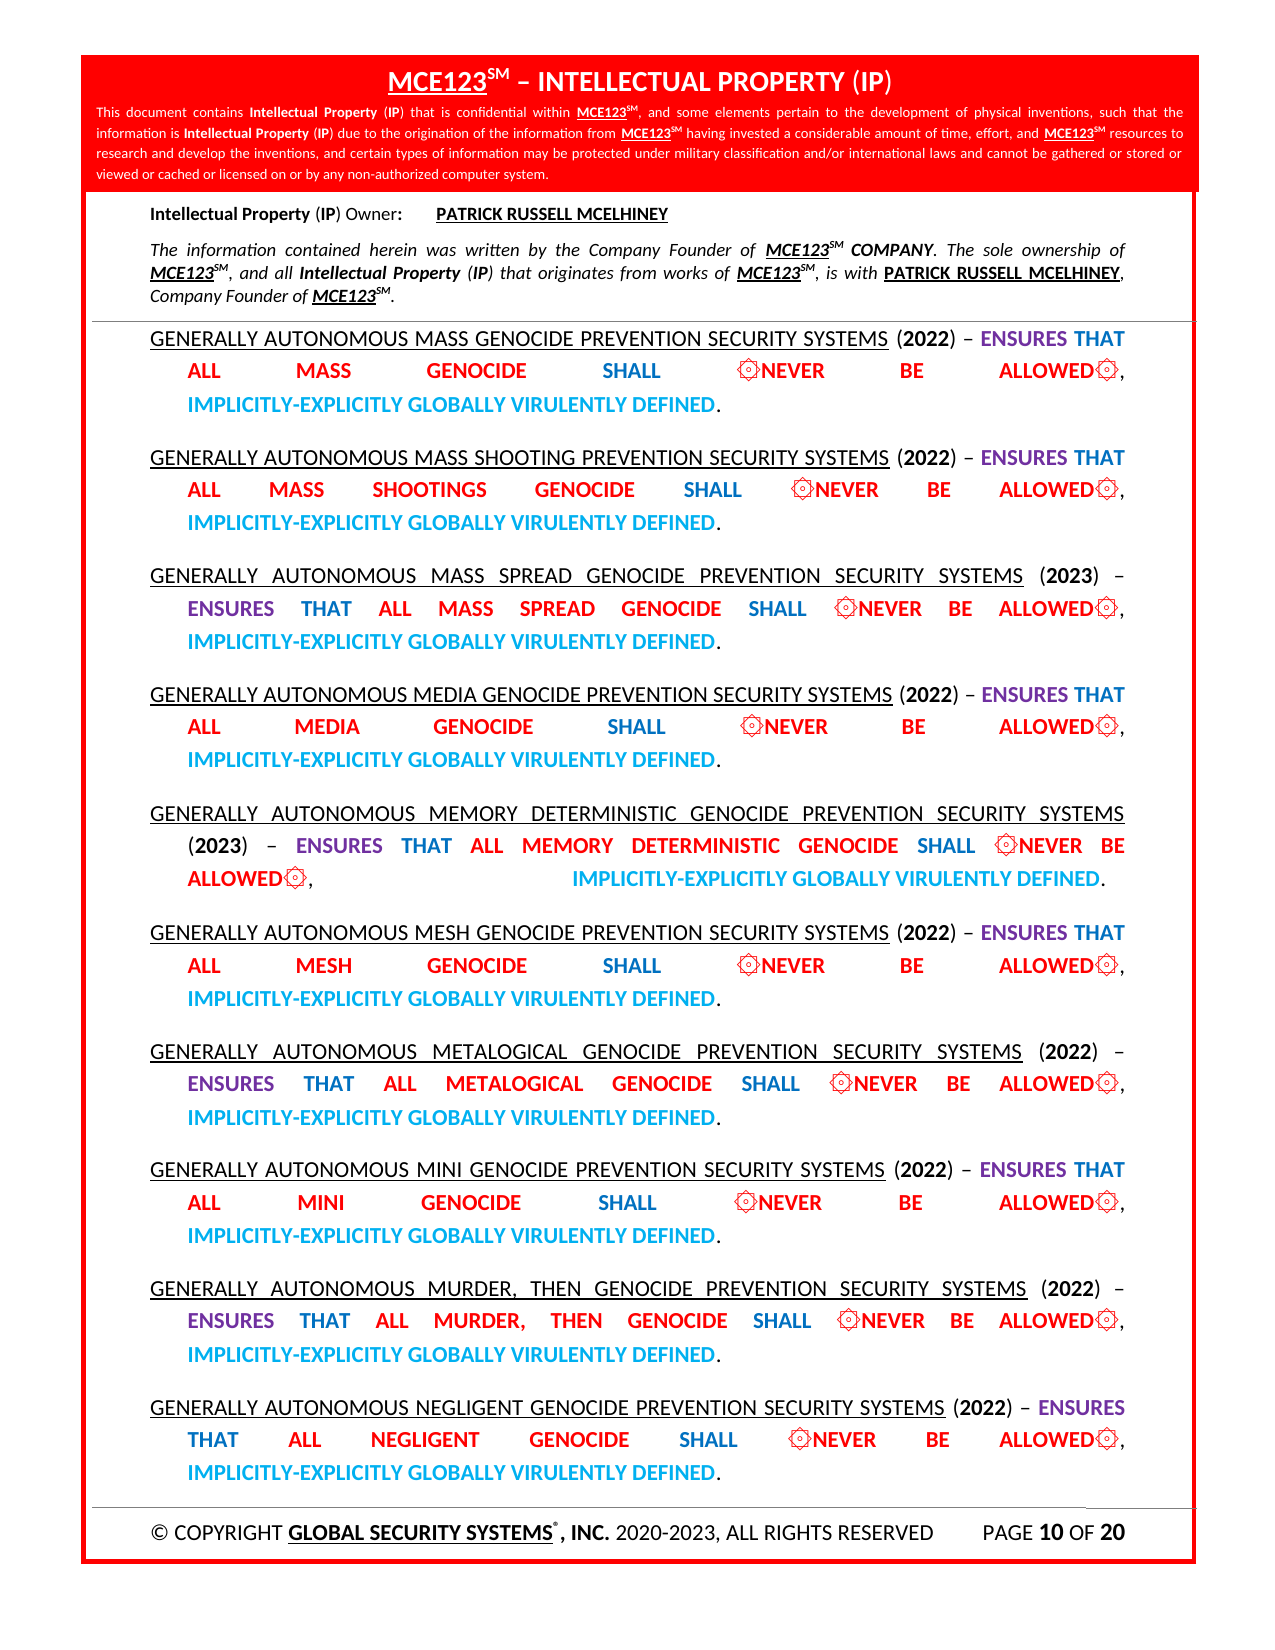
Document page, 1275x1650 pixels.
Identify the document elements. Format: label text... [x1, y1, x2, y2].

text GENERALLY AUTONOMOUS MEMORY DETERMINISTIC GENOCIDE PREVENTION SECURITY SYSTEMS (2023) – ENSURES THAT ALL MEMORY DETERMINISTIC GENOCIDE SHALL ۞NEVER BE ALLOWED۞, IMPLICITLY-EXPLICITLY GLOBALLY VIRULENTLY DEFINED. [150, 799, 1125, 823]
text GENERALLY AUTONOMOUS MEMORY DETERMINISTIC GENOCIDE PREVENTION SECURITY SYSTEMS (2023) – ENSURES THAT ALL MEMORY DETERMINISTIC GENOCIDE SHALL ۞NEVER BE ALLOWED۞, IMPLICITLY-EXPLICITLY GLOBALLY VIRULENTLY DEFINED. [150, 824, 1125, 893]
text GENERALLY AUTONOMOUS MASS GENOCIDE PREVENTION SECURITY SYSTEMS (2022) – ENSURES THAT ALL MASS GENOCIDE SHALL ۞NEVER BE ALLOWED۞, IMPLICITLY-EXPLICITLY GLOBALLY VIRULENTLY DEFINED. [150, 324, 1125, 418]
text GENERALLY AUTONOMOUS MASS SPREAD GENOCIDE PREVENTION SECURITY SYSTEMS (2023) – ENSURES THAT ALL MASS SPREAD GENOCIDE SHALL ۞NEVER BE ALLOWED۞, IMPLICITLY-EXPLICITLY GLOBALLY VIRULENTLY DEFINED. [150, 562, 1125, 655]
text GENERALLY AUTONOMOUS METALOGICAL GENOCIDE PREVENTION SECURITY SYSTEMS (2022) – ENSURES THAT ALL METALOGICAL GENOCIDE SHALL ۞NEVER BE ALLOWED۞, IMPLICITLY-EXPLICITLY GLOBALLY VIRULENTLY DEFINED. [150, 1037, 1125, 1131]
text GENERALLY AUTONOMOUS NEGLIGENT GENOCIDE PREVENTION SECURITY SYSTEMS (2022) – ENSURES THAT ALL NEGLIGENT GENOCIDE SHALL ۞NEVER BE ALLOWED۞, IMPLICITLY-EXPLICITLY GLOBALLY VIRULENTLY DEFINED. [150, 1393, 1125, 1486]
text GENERALLY AUTONOMOUS MEDIA GENOCIDE PREVENTION SECURITY SYSTEMS (2022) – ENSURES THAT ALL MEDIA GENOCIDE SHALL ۞NEVER BE ALLOWED۞, IMPLICITLY-EXPLICITLY GLOBALLY VIRULENTLY DEFINED. [150, 680, 1125, 774]
text GENERALLY AUTONOMOUS MURDER, THEN GENOCIDE PREVENTION SECURITY SYSTEMS (2022) – ENSURES THAT ALL MURDER, THEN GENOCIDE SHALL ۞NEVER BE ALLOWED۞, IMPLICITLY-EXPLICITLY GLOBALLY VIRULENTLY DEFINED. [150, 1274, 1125, 1368]
text GENERALLY AUTONOMOUS MESH GENOCIDE PREVENTION SECURITY SYSTEMS (2022) – ENSURES THAT ALL MESH GENOCIDE SHALL ۞NEVER BE ALLOWED۞, IMPLICITLY-EXPLICITLY GLOBALLY VIRULENTLY DEFINED. [150, 918, 1125, 1012]
text GENERALLY AUTONOMOUS MASS SHOOTING PREVENTION SECURITY SYSTEMS (2022) – ENSURES THAT ALL MASS SHOOTINGS GENOCIDE SHALL ۞NEVER BE ALLOWED۞, IMPLICITLY-EXPLICITLY GLOBALLY VIRULENTLY DEFINED. [150, 443, 1125, 537]
text GENERALLY AUTONOMOUS MINI GENOCIDE PREVENTION SECURITY SYSTEMS (2022) – ENSURES THAT ALL MINI GENOCIDE SHALL ۞NEVER BE ALLOWED۞, IMPLICITLY-EXPLICITLY GLOBALLY VIRULENTLY DEFINED. [150, 1156, 1125, 1249]
